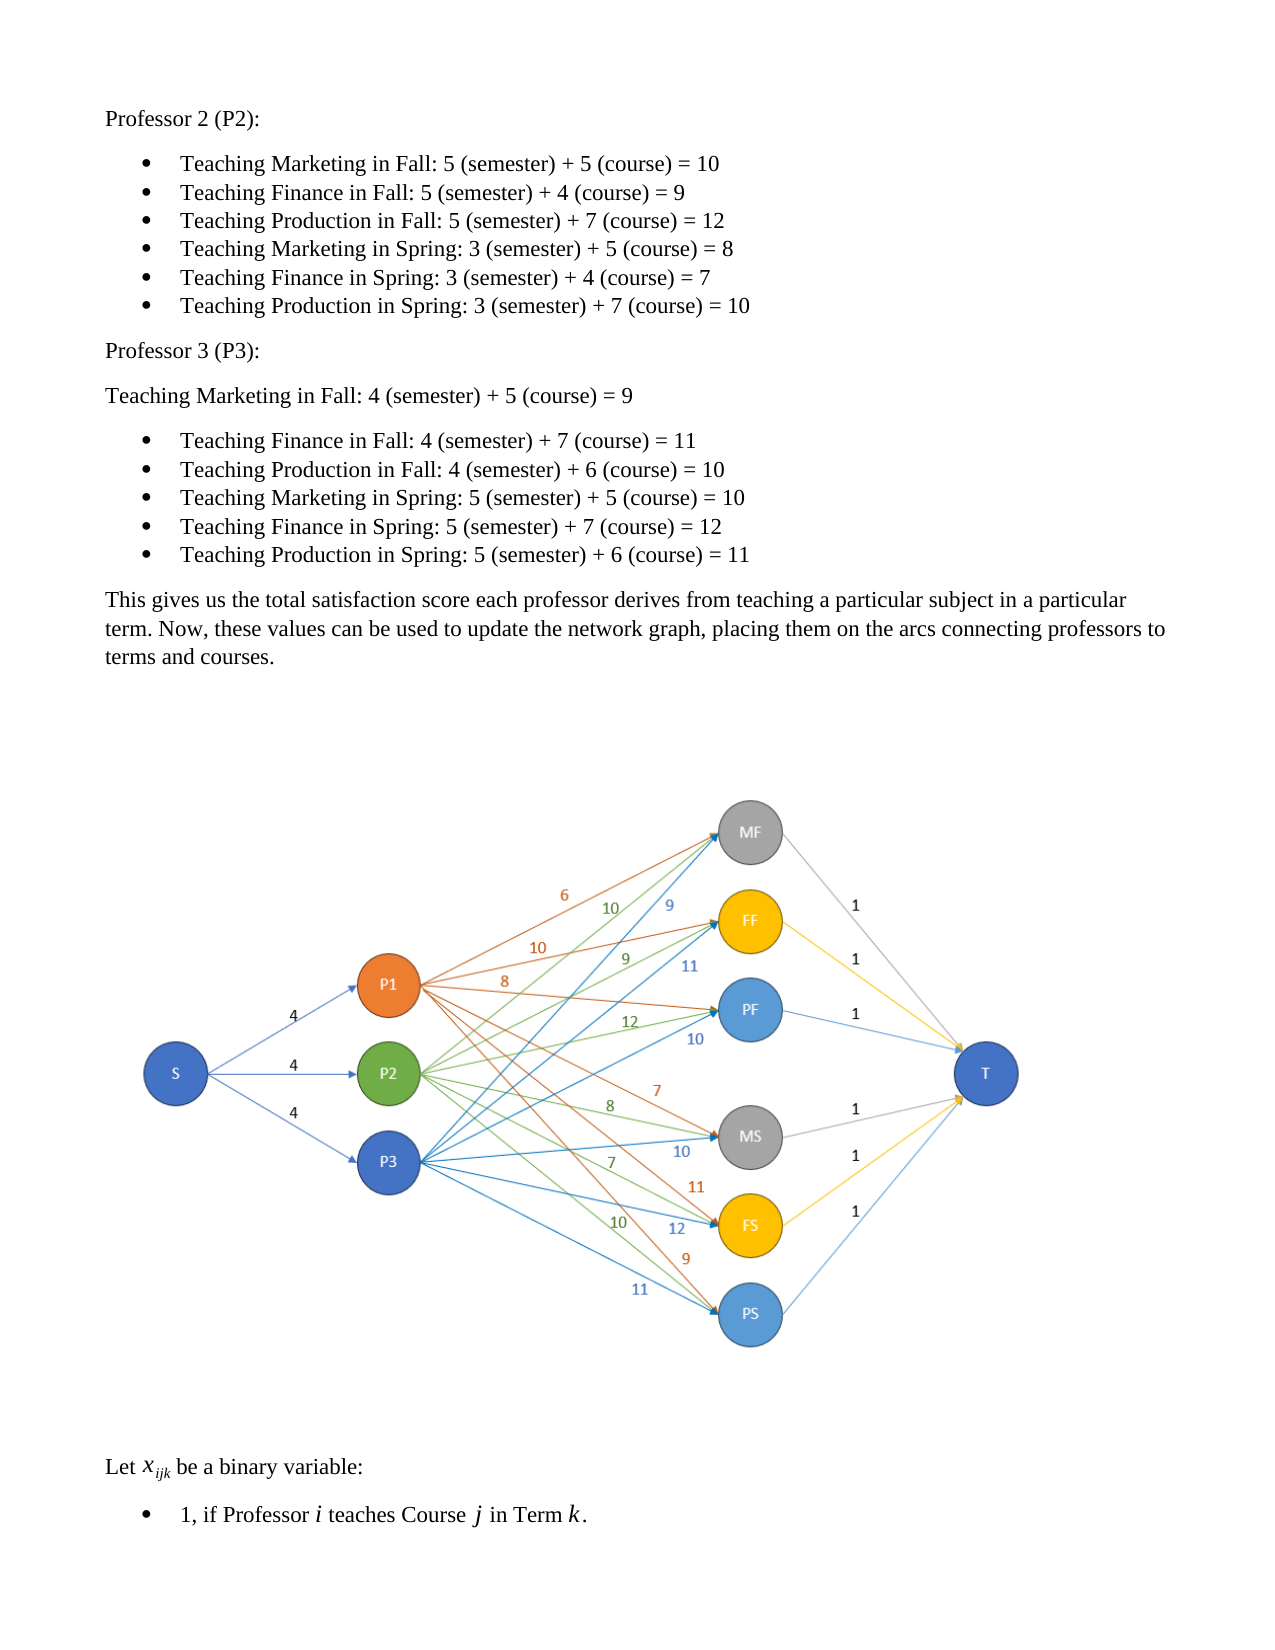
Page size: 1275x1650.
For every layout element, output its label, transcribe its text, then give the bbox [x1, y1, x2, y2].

text Professor 3 (P3): [105, 337, 1170, 364]
picture [105, 780, 1050, 1398]
list Teaching Finance in Fall: 5 (semester) + 4 (course) = 9 [142, 178, 1170, 205]
list Teaching Marketing in Fall: 5 (semester) + 5 (course) = 10 [142, 150, 1170, 176]
text Let be a binary variable: [105, 1450, 1170, 1482]
list Teaching Finance in Spring: 5 (semester) + 7 (course) = 12 [142, 513, 1170, 539]
list Teaching Finance in Fall: 4 (semester) + 7 (course) = 11 [142, 428, 1170, 454]
list Teaching Finance in Spring: 3 (semester) + 4 (course) = 7 [142, 264, 1170, 290]
text Teaching Marketing in Fall: 4 (semester) + 5 (course) = 9 [105, 382, 1170, 409]
list Teaching Production in Spring: 5 (semester) + 6 (course) = 11 [142, 541, 1170, 568]
list Teaching Marketing in Spring: 5 (semester) + 5 (course) = 10 [142, 484, 1170, 511]
list Teaching Production in Fall: 4 (semester) + 6 (course) = 10 [142, 456, 1170, 482]
text This gives us the total satisfaction score each professor derives from teaching a particular subject in a particular term. Now, these values can be used to update the network graph, placing them on the arcs connecting professors to terms and courses. [105, 586, 1170, 670]
list Teaching Production in Spring: 3 (semester) + 7 (course) = 10 [142, 292, 1170, 319]
list Teaching Production in Fall: 5 (semester) + 7 (course) = 12 [142, 207, 1170, 233]
text Professor 2 (P2): [105, 105, 1170, 131]
list 1, if Professor teaches Course in Term . [142, 1500, 1170, 1528]
list Teaching Marketing in Spring: 3 (semester) + 5 (course) = 8 [142, 235, 1170, 262]
